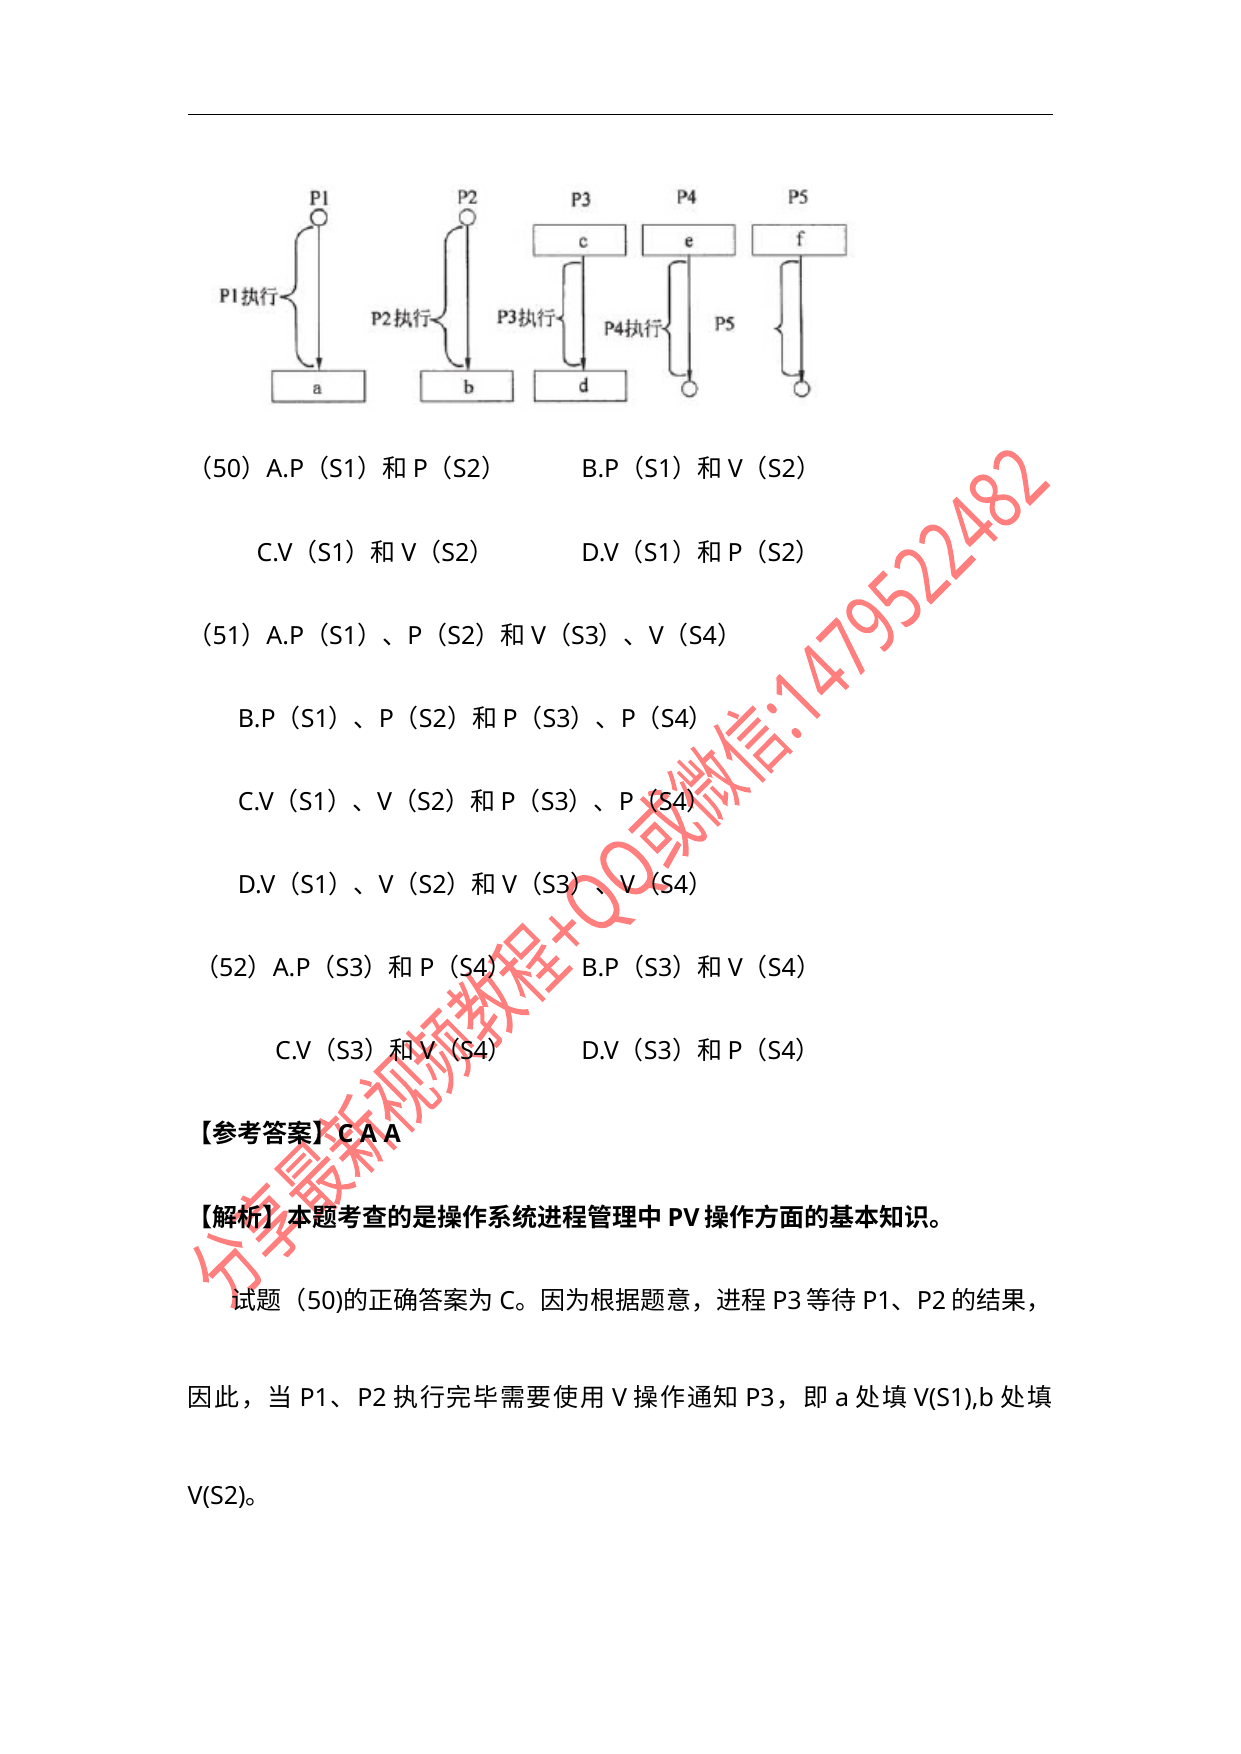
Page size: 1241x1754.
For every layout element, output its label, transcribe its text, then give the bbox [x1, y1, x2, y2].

text B.P（S1）、P（S2）和 P（S3）、P（S4） [187, 684, 1053, 749]
text 试题（50)的正确答案为C。因为根据题意，进程P3等待P1、P2的结果，因此，当P1、P2执行完毕需要使用V操作通知P3，即a处填V(S1),b处填V(S2)。 [187, 1266, 1053, 1526]
text C.V（S1）、V（S2）和 P（S3）、P（S4） [187, 767, 1053, 832]
text C.V（S1）和 V（S2） D.V（S1）和 P（S2） [187, 518, 1053, 583]
text （50）A.P（S1）和 P（S2） B.P（S1）和 V（S2） [187, 434, 1053, 499]
picture [187, 171, 863, 413]
text 【解析】本题考查的是操作系统进程管理中PV操作方面的基本知识。 [187, 1183, 1053, 1248]
text D.V（S1）、V（S2）和 V（S3）、V（S4） [187, 850, 1053, 915]
text 【参考答案】C A A [187, 1099, 1053, 1164]
table_header [188, 162, 1053, 434]
text （52）A.P（S3）和 P（S4） B.P（S3）和 V（S4） [187, 933, 1053, 998]
text （51）A.P（S1）、P（S2）和 V（S3）、V（S4） [187, 601, 1053, 666]
text C.V（S3）和 V（S4） D.V（S3）和 P（S4） [187, 1016, 1053, 1081]
